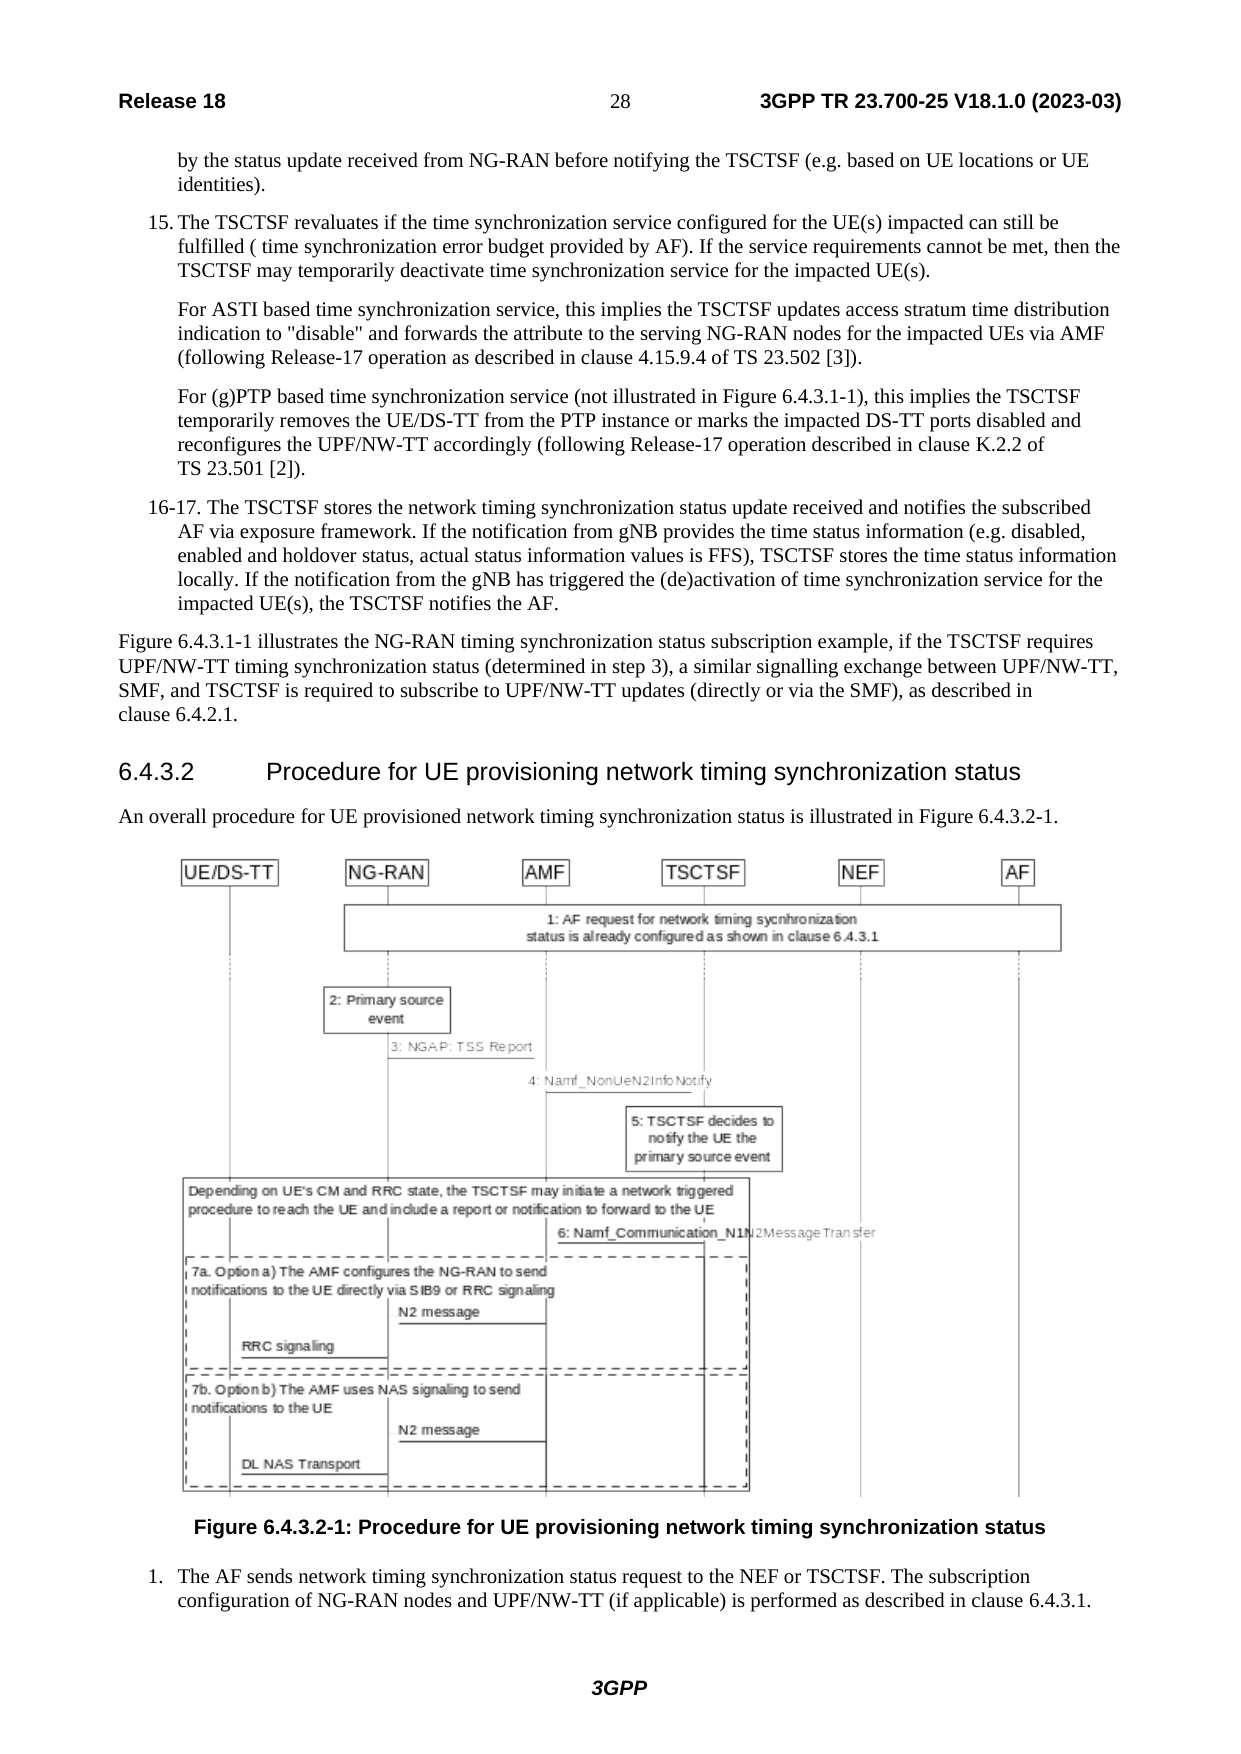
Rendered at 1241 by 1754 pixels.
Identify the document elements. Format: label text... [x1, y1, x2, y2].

text For ASTI based time synchronization service, this implies the TSCTSF updates access stratum time distribution indication to "disable" and forwards the attribute to the serving NG-RAN nodes for the impacted UEs via AMF (following Release-17 operation as described in clause 4.15.9.4 of TS 23.502 [3]). [148, 297, 1122, 369]
text 15. The TSCTSF revaluates if the time synchronization service configured for the UE(s) impacted can still be fulfilled ( time synchronization error budget provided by AF). If the service requirements cannot be met, then the TSCTSF may temporarily deactivate time synchronization service for the impacted UE(s). [148, 210, 1122, 282]
text Figure 6.4.3.2-1: Procedure for UE provisioning network timing synchronization status [118, 1515, 1122, 1539]
text An overall procedure for UE provisioned network timing synchronization status is illustrated in Figure 6.4.3.2-1. [118, 804, 1122, 828]
text For (g)PTP based time synchronization service (not illustrated in Figure 6.4.3.1-1), this implies the TSCTSF temporarily removes the UE/DS-TT from the PTP instance or marks the impacted DS-TT ports disabled and reconfigures the UPF/NW-TT accordingly (following Release-17 operation described in clause K.2.2 of TS 23.501 [2]). [148, 384, 1122, 480]
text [148, 147, 1122, 196]
text 16-17. The TSCTSF stores the network timing synchronization status update received and notifies the subscribed AF via exposure framework. If the notification from gNB provides the time status information (e.g. disabled, enabled and holdover status, actual status information values is FFS), TSCTSF stores the time status information locally. If the notification from the gNB has triggered the (de)activation of time synchronization service for the impacted UE(s), the TSCTSF notifies the AF. [148, 494, 1122, 615]
subtitle 6.4.3.2 Procedure for UE provisioning network timing synchronization status [118, 757, 1122, 786]
text Figure 6.4.3.1-1 illustrates the NG-RAN timing synchronization status subscription example, if the TSCTSF requires UPF/NW-TT timing synchronization status (determined in step 3), a similar signalling exchange between UPF/NW-TT, SMF, and TSCTSF is required to subscribe to UPF/NW-TT updates (directly or via the SMF), as described in clause 6.4.2.1. [118, 629, 1122, 726]
text 1. The AF sends network timing synchronization status request to the NEF or TSCTSF. The subscription configuration of NG-RAN nodes and UPF/NW-TT (if applicable) is performed as described in clause 6.4.3.1. [148, 1564, 1122, 1612]
